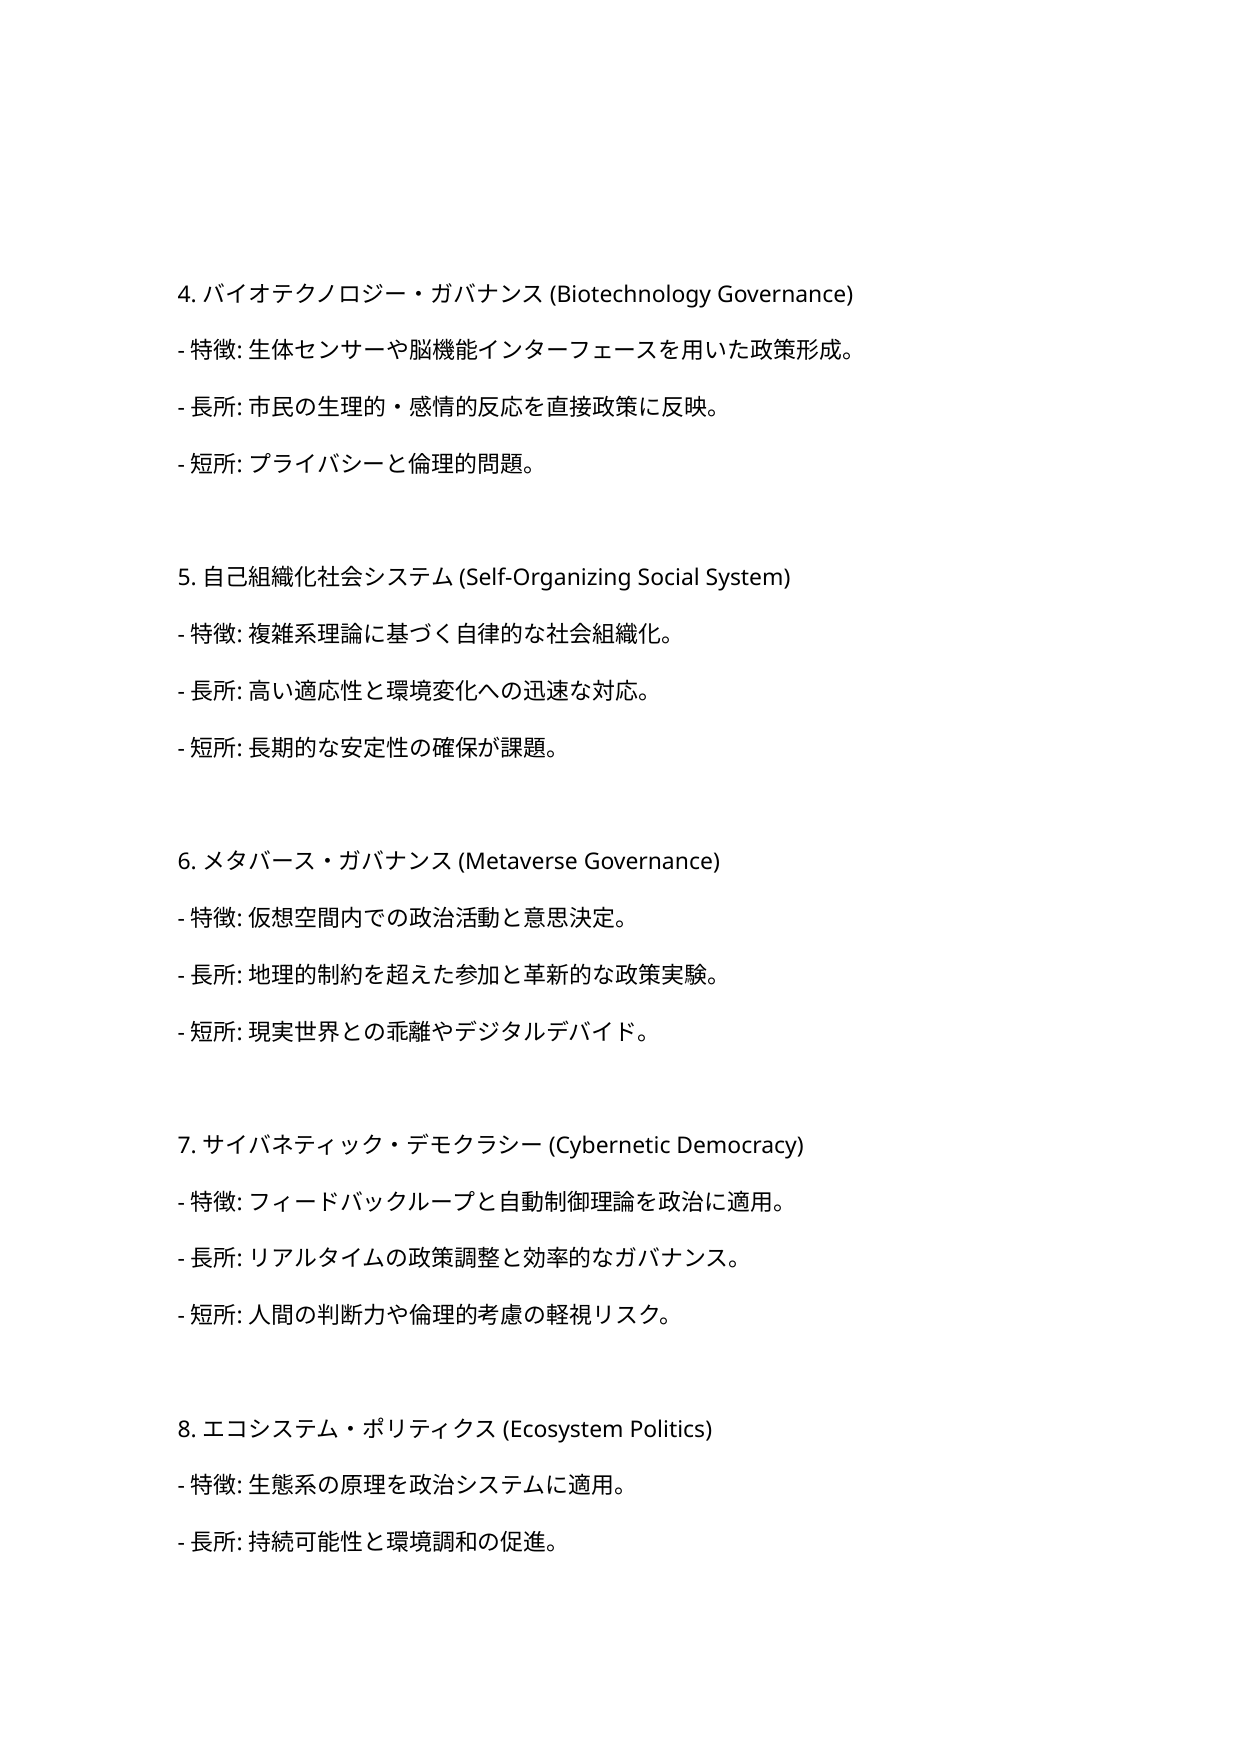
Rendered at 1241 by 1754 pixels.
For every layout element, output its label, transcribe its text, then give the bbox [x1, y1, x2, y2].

text - 短所: 現実世界との乖離やデジタルデバイド。 [177, 1011, 1063, 1049]
text - 短所: 長期的な安定性の確保が課題。 [177, 727, 1063, 765]
text - 短所: 人間の判断力や倫理的考慮の軽視リスク。 [177, 1295, 1063, 1332]
text - 特徴: 複雑系理論に基づく自律的な社会組織化。 [177, 614, 1063, 651]
text - 長所: リアルタイムの政策調整と効率的なガバナンス。 [177, 1238, 1063, 1276]
text 6. メタバース・ガバナンス (Metaverse Governance) [177, 841, 1063, 878]
text - 特徴: 仮想空間内での政治活動と意思決定。 [177, 898, 1063, 935]
text - 長所: 高い適応性と環境変化への迅速な対応。 [177, 671, 1063, 708]
text 4. バイオテクノロジー・ガバナンス (Biotechnology Governance) [177, 273, 1063, 311]
text - 長所: 持続可能性と環境調和の促進。 [177, 1522, 1063, 1559]
text - 特徴: 生態系の原理を政治システムに適用。 [177, 1465, 1063, 1503]
text - 特徴: 生体センサーや脳機能インターフェースを用いた政策形成。 [177, 330, 1063, 368]
text - 短所: プライバシーと倫理的問題。 [177, 444, 1063, 481]
text 7. サイバネティック・デモクラシー (Cybernetic Democracy) [177, 1125, 1063, 1162]
text - 長所: 地理的制約を超えた参加と革新的な政策実験。 [177, 954, 1063, 992]
text 8. エコシステム・ポリティクス (Ecosystem Politics) [177, 1408, 1063, 1446]
text - 長所: 市民の生理的・感情的反応を直接政策に反映。 [177, 387, 1063, 424]
text 5. 自己組織化社会システム (Self-Organizing Social System) [177, 557, 1063, 595]
text - 特徴: フィードバックループと自動制御理論を政治に適用。 [177, 1181, 1063, 1219]
